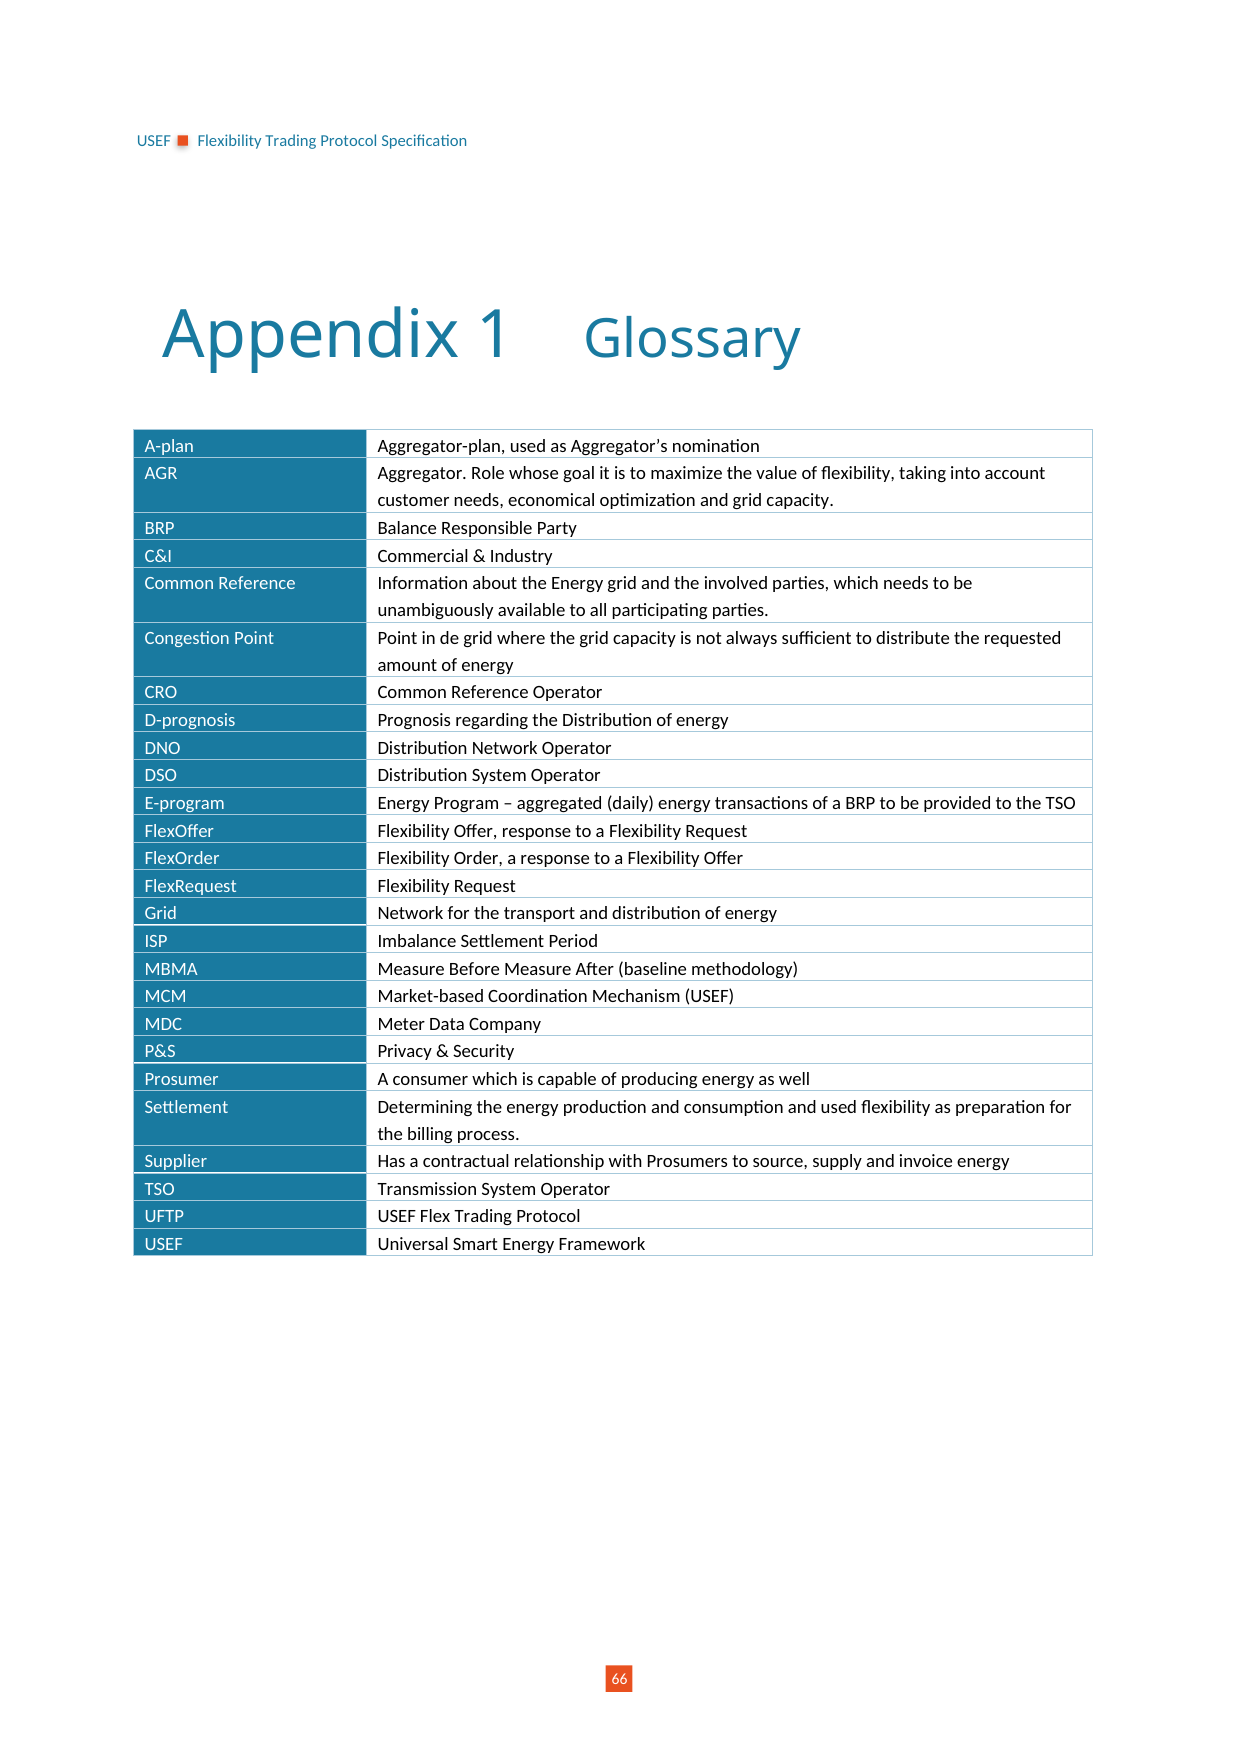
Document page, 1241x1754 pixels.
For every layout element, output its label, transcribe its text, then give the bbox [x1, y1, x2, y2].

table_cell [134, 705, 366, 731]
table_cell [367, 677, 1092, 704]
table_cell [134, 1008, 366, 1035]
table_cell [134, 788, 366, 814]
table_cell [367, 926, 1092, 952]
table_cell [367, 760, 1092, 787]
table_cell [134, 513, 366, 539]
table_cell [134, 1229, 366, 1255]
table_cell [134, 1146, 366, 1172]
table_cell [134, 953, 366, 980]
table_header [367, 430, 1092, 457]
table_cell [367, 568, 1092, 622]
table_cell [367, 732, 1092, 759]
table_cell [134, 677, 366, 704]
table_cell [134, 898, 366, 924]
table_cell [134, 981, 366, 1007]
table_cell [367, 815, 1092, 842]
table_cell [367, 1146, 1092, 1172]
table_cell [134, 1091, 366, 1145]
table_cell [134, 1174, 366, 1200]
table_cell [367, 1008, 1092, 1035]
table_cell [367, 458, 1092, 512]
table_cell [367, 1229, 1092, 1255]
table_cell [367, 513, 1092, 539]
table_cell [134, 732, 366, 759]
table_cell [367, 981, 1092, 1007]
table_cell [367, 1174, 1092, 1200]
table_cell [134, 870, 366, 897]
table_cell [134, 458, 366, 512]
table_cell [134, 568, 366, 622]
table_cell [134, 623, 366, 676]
text Glossary [162, 286, 1110, 377]
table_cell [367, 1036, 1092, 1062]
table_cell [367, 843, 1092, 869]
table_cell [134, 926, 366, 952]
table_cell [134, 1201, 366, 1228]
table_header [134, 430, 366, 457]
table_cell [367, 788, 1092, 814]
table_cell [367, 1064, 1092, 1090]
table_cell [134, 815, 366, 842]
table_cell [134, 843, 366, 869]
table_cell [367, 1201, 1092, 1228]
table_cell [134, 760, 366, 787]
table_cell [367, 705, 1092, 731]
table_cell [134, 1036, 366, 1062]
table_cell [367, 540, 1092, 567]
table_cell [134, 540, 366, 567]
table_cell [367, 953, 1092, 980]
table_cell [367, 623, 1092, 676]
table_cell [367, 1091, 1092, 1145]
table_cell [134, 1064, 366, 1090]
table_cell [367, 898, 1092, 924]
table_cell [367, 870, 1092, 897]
